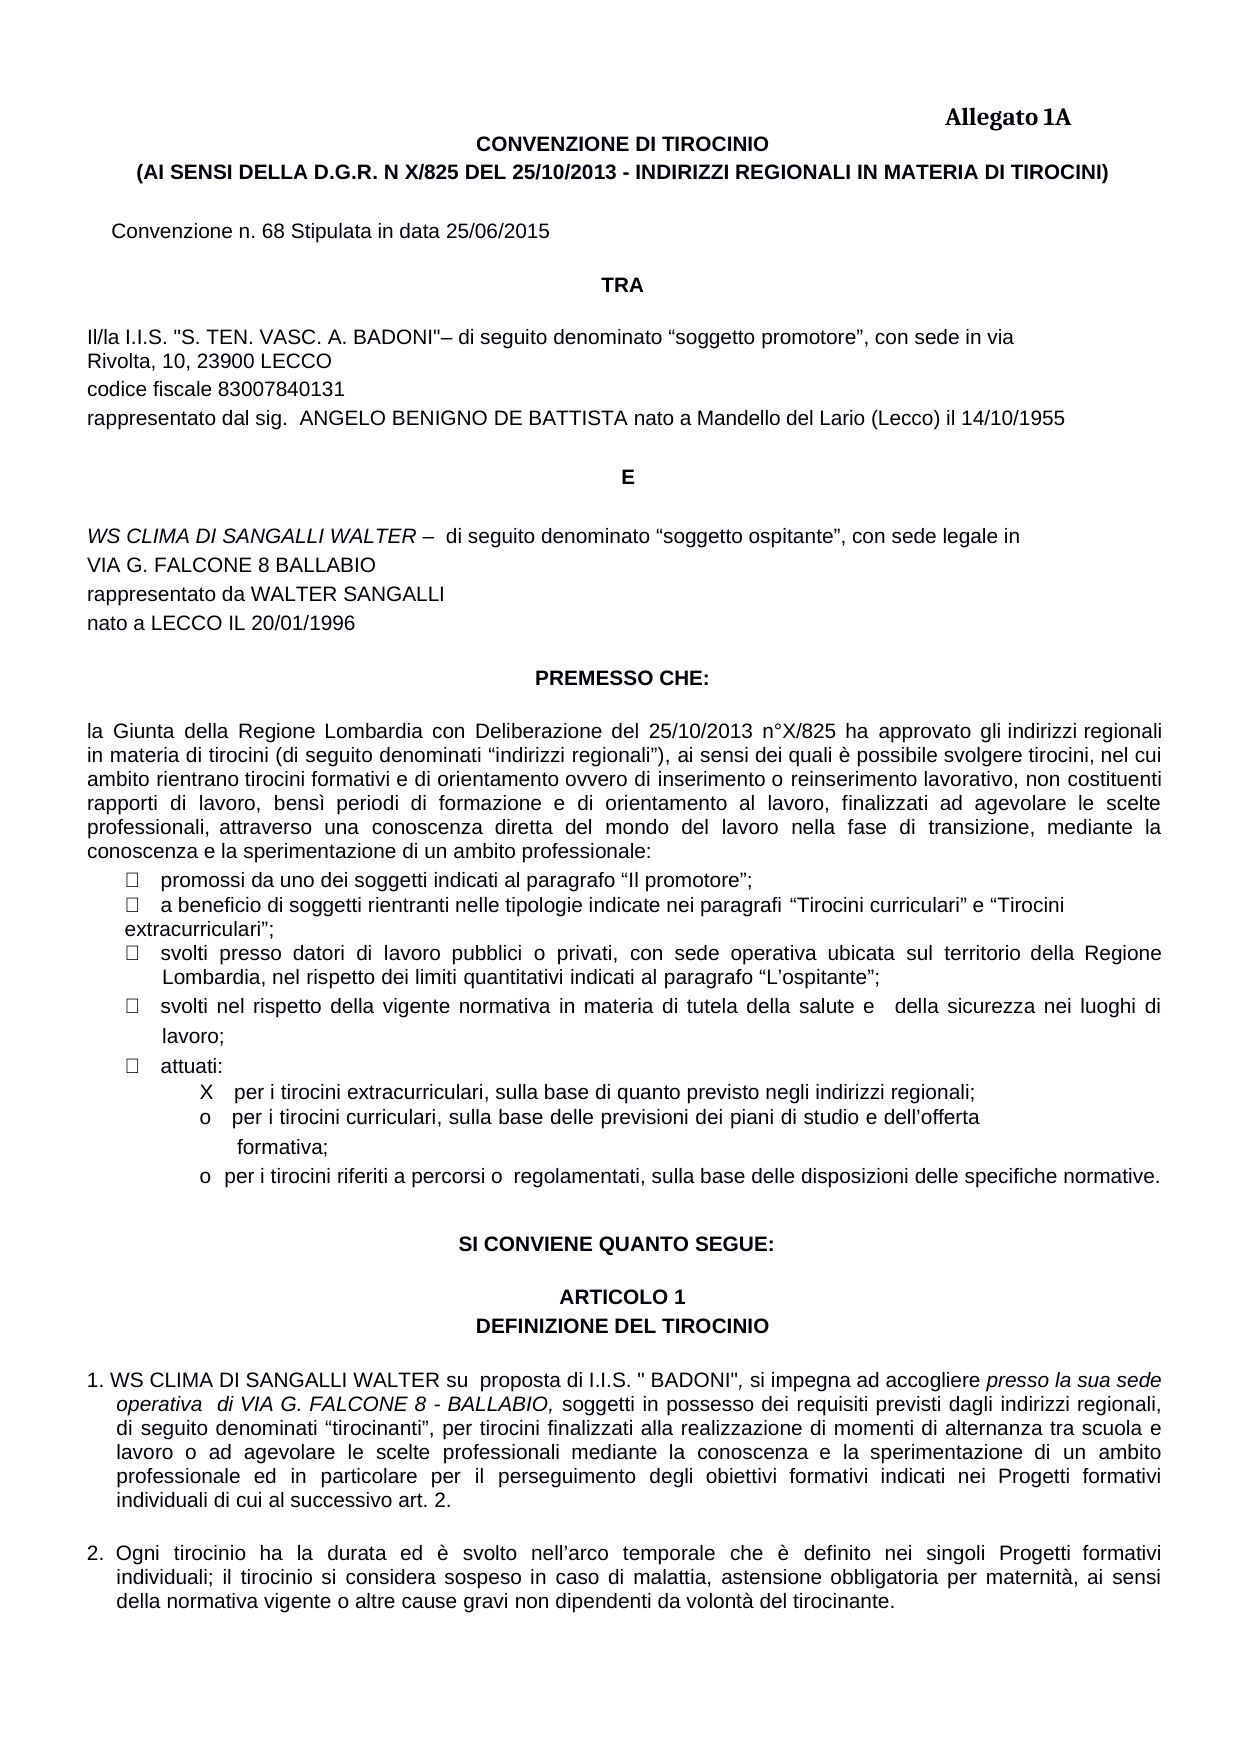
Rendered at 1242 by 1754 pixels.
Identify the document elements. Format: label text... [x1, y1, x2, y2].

text DEFINIZIONE DEL TIROCINIO [468, 1314, 777, 1338]
text Il/la I.I.S. "S. TEN. VASC. A. BADONI"– di seguito denominato “soggetto promotore”, con sede in via Rivolta, 10, 23900 LECCO [87, 325, 1068, 373]
text WS CLIMA DI SANGALLI WALTER – di seguito denominato “soggetto ospitante”, con sede legale in VIA G. FALCONE 8 BALLABIO [87, 520, 1033, 578]
text X per i tirocini extracurriculari, sulla base di quanto previsto negli indirizzi regionali; [199, 1080, 1169, 1104]
text la Giunta della Regione Lombardia con Deliberazione del 25/10/2013 n°X/825 ha approvato gli indirizzi regionali in materia di tirocini (di seguito denominati “indirizzi regionali”), ai sensi dei quali è possibile svolgere tirocini, nel cui ambito rientrano tirocini formativi e di orientamento ovvero di inserimento o reinserimento lavorativo, non costituenti rapporti di lavoro, bensì periodi di formazione e di orientamento al lavoro, finalizzati ad agevolare le scelte professionali, attraverso una conoscenza diretta del mondo del lavoro nella fase di transizione, mediante la conoscenza e la sperimentazione di un ambito professionale: [87, 719, 1162, 863]
text rappresentato dal sig. ANGELO BENIGNO DE BATTISTA nato a Mandello del Lario (Lecco) il 14/10/1955 [87, 402, 1169, 431]
text ARTICOLO 1 [530, 1285, 714, 1309]
text  svolti nel rispetto della vigente normativa in materia di tutela della salute e della sicurezza nei luoghi di lavoro; [124, 990, 1162, 1049]
text TRA [575, 273, 669, 297]
text  promossi da uno dei soggetti indicati al paragrafo “Il promotore”; [124, 863, 1169, 893]
text nato a LECCO IL 20/01/1996 [87, 607, 1169, 637]
text E [87, 461, 1169, 490]
text formativa; [237, 1133, 1169, 1160]
text (AI SENSI DELLA D.G.R. N X/825 DEL 25/10/2013 - INDIRIZZI REGIONALI IN MATERIA DI TIROCINI) [111, 156, 1133, 185]
text  a beneficio di soggetti rientranti nelle tipologie indicate nei paragrafi “Tirocini curriculari” e “Tirocini extracurriculari”; [124, 893, 1169, 941]
text SI CONVIENE QUANTO SEGUE: [375, 1232, 858, 1256]
text  attuati: [124, 1049, 1169, 1079]
text CONVENZIONE DI TIROCINIO [435, 132, 810, 156]
text Convenzione n. 68 Stipulata in data 25/06/2015 [111, 215, 1133, 244]
text o per i tirocini riferiti a percorsi o regolamentati, sulla base delle disposizioni delle specifiche normative. [199, 1160, 1162, 1190]
text 2. Ogni tirocinio ha la durata ed è svolto nell’arco temporale che è definito nei singoli Progetti formativi individuali; il tirocinio si considera sospeso in caso di malattia, astensione obbligatoria per maternità, ai sensi della normativa vigente o altre cause gravi non dipendenti da volontà del tirocinante. [87, 1541, 1162, 1613]
text  svolti presso datori di lavoro pubblici o privati, con sede operativa ubicata sul territorio della Regione Lombardia, nel rispetto dei limiti quantitativi indicati al paragrafo “L’ospitante”; [124, 941, 1162, 989]
text codice fiscale 83007840131 [87, 373, 1169, 402]
text 1. WS CLIMA DI SANGALLI WALTER su proposta di I.I.S. " BADONI", si impegna ad accogliere presso la sua sede operativa di VIA G. FALCONE 8 - BALLABIO, soggetti in possesso dei requisiti previsti dagli indirizzi regionali, di seguito denominati “tirocinanti”, per tirocini finalizzati alla realizzazione di momenti di alternanza tra scuola e lavoro o ad agevolare le scelte professionali mediante la conoscenza e la sperimentazione di un ambito professionale ed in particolare per il perseguimento degli obiettivi formativi indicati nei Progetti formativi individuali di cui al successivo art. 2. [87, 1368, 1162, 1512]
text rappresentato da WALTER SANGALLI [87, 578, 1169, 607]
text o per i tirocini curriculari, sulla base delle previsioni dei piani di studio e dell’offerta [199, 1104, 1169, 1133]
text PREMESSO CHE: [508, 666, 737, 690]
